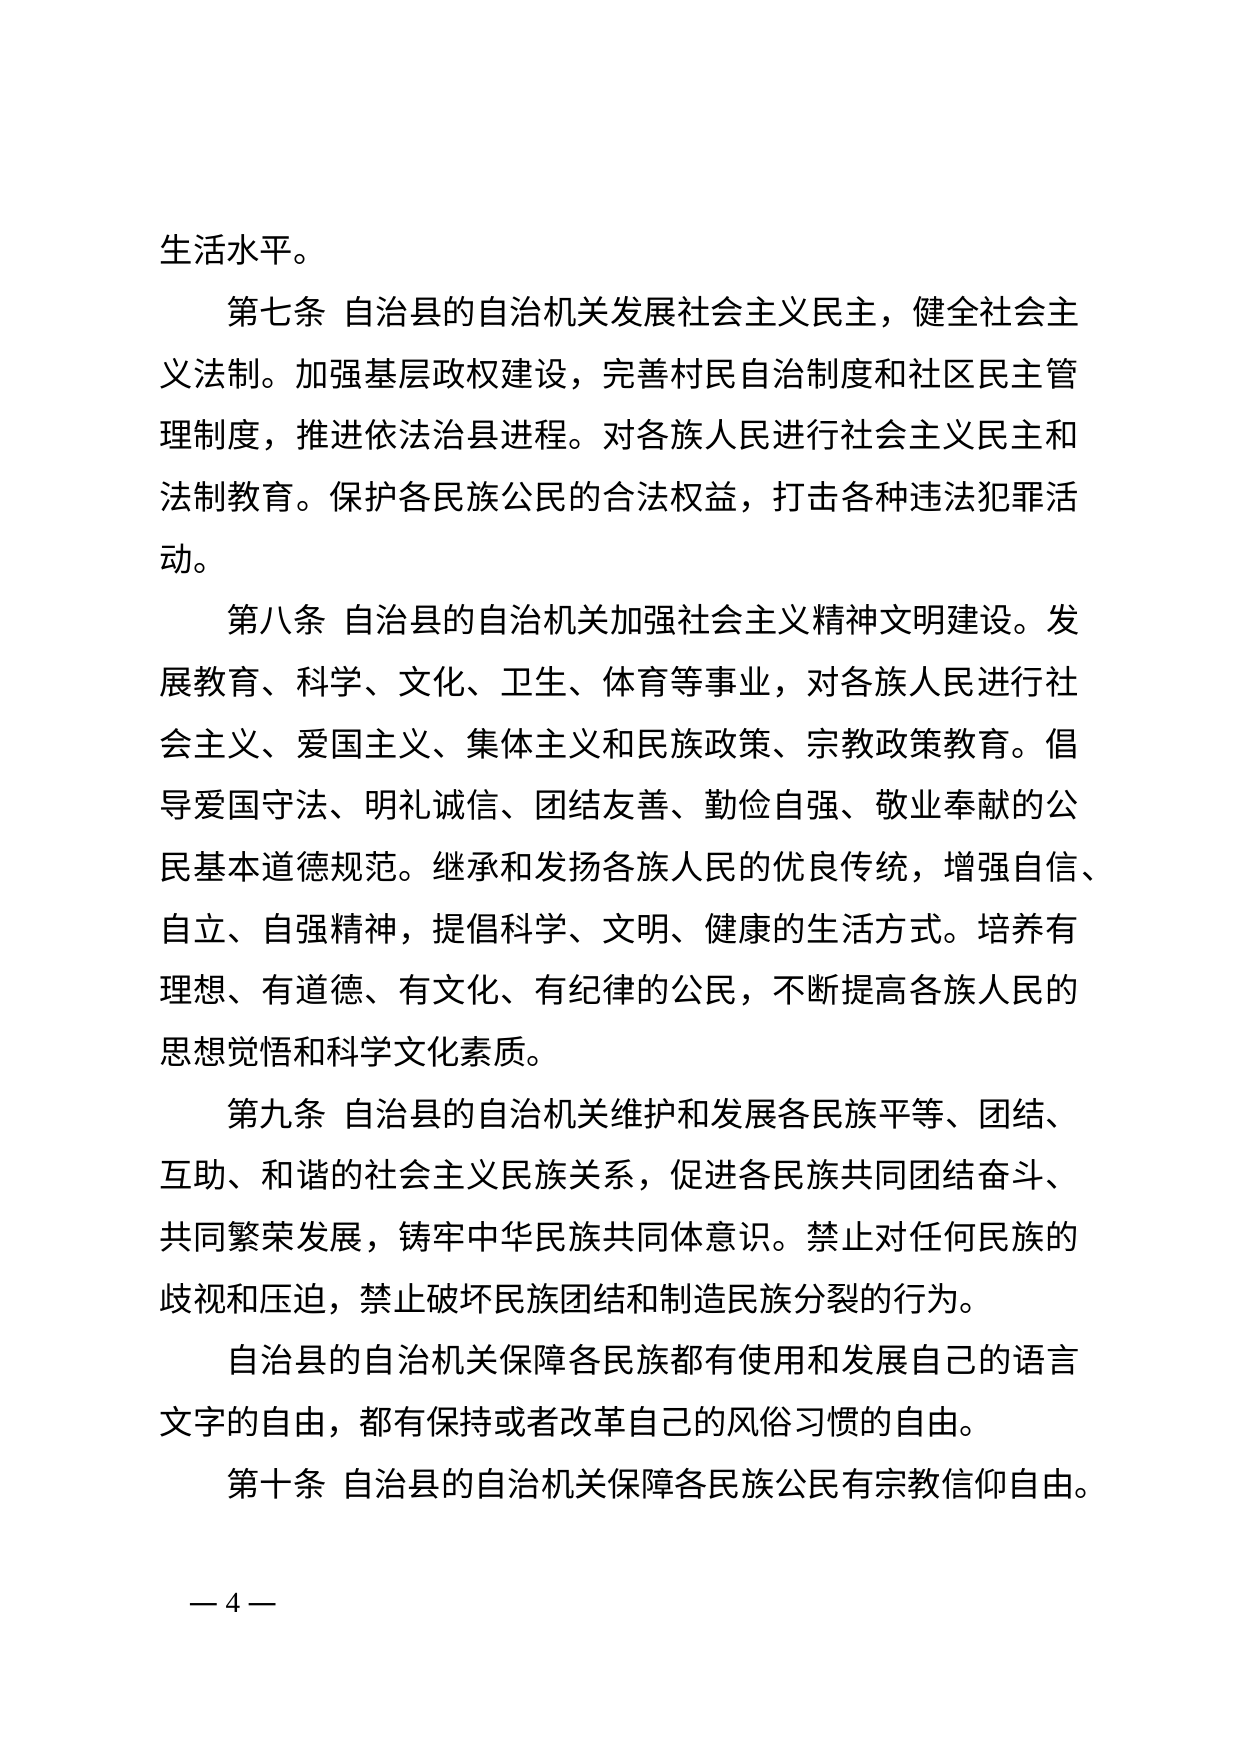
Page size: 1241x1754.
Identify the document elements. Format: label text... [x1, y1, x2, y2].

text 自治县的自治机关保障各民族都有使用和发展自己的语言文字的自由，都有保持或者改革自己的风俗习惯的自由。 [159, 1324, 1081, 1447]
text 第七条 自治县的自治机关发展社会主义民主，健全社会主义法制。加强基层政权建设，完善村民自治制度和社区民主管理制度，推进依法治县进程。对各族人民进行社会主义民主和法制教育。保护各民族公民的合法权益，打击各种违法犯罪活动。 [159, 275, 1081, 584]
text 第九条 自治县的自治机关维护和发展各民族平等、团结、互助、和谐的社会主义民族关系，促进各民族共同团结奋斗、共同繁荣发展，铸牢中华民族共同体意识。禁止对任何民族的歧视和压迫，禁止破坏民族团结和制造民族分裂的行为。 [159, 1077, 1081, 1324]
text 第八条 自治县的自治机关加强社会主义精神文明建设。发展教育、科学、文化、卫生、体育等事业，对各族人民进行社会主义、爱国主义、集体主义和民族政策、宗教政策教育。倡导爱国守法、明礼诚信、团结友善、勤俭自强、敬业奉献的公民基本道德规范。继承和发扬各族人民的优良传统，增强自信、自立、自强精神，提倡科学、文明、健康的生活方式。培养有理想、有道德、有文化、有纪律的公民，不断提高各族人民的思想觉悟和科学文化素质。 [159, 584, 1081, 1077]
text 第十条 自治县的自治机关保障各民族公民有宗教信仰自由。 [159, 1447, 1081, 1509]
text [159, 214, 1081, 275]
